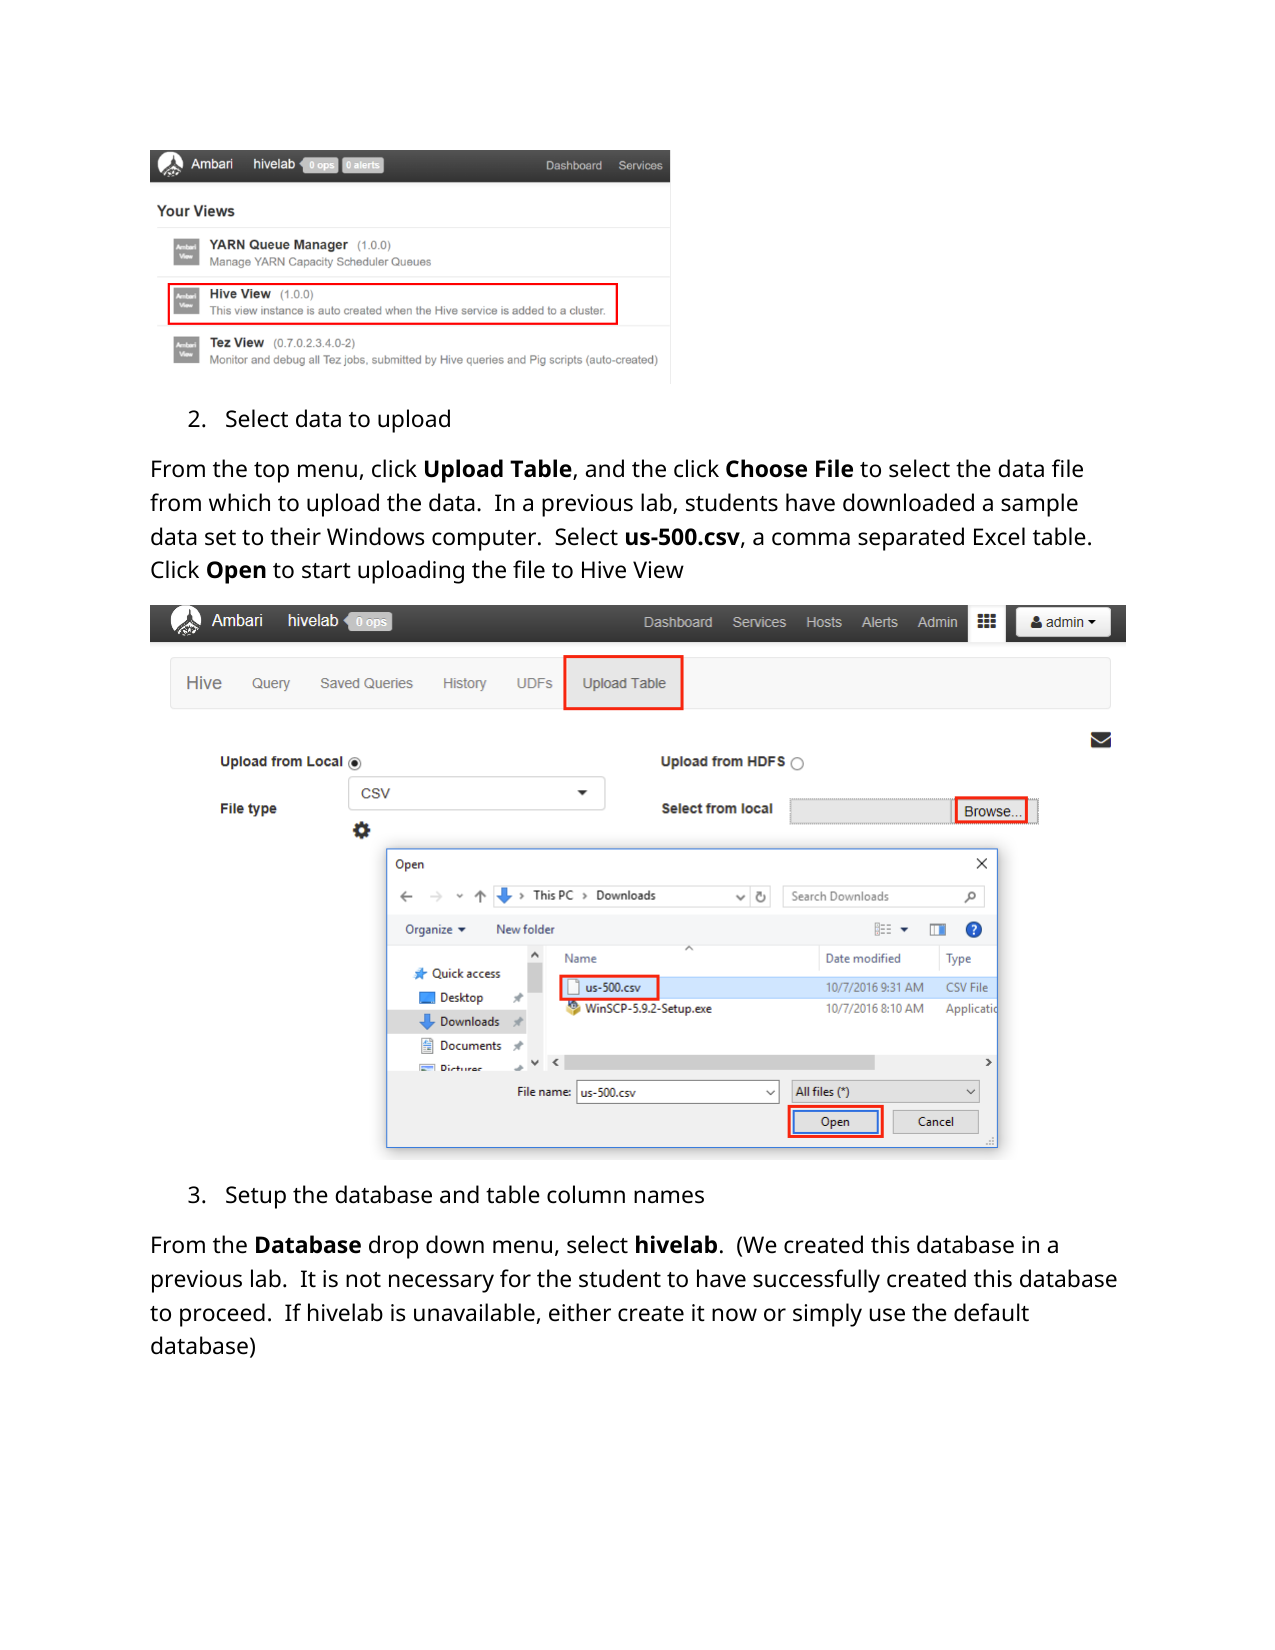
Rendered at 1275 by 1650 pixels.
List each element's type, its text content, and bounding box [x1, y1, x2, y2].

list Select data to upload [187, 403, 1125, 434]
list Setup the database and table column names [187, 1178, 1125, 1210]
text From the top menu, click Upload Table, and the click Choose File to select the data file from which to upload the data. In a previous lab, students have downloaded a sample data set to their Windows computer. Select us-500.csv, a comma separated Excel table. Click Open to start uploading the file to Hive View [150, 453, 1125, 586]
text From the Database drop down menu, select hivelab. (We created this database in a previous lab. It is not necessary for the student to have successfully created this database to proceed. If hivelab is unavailable, either create it now or simply use the default database) [150, 1229, 1125, 1361]
picture [150, 605, 1126, 1160]
picture [150, 150, 671, 384]
